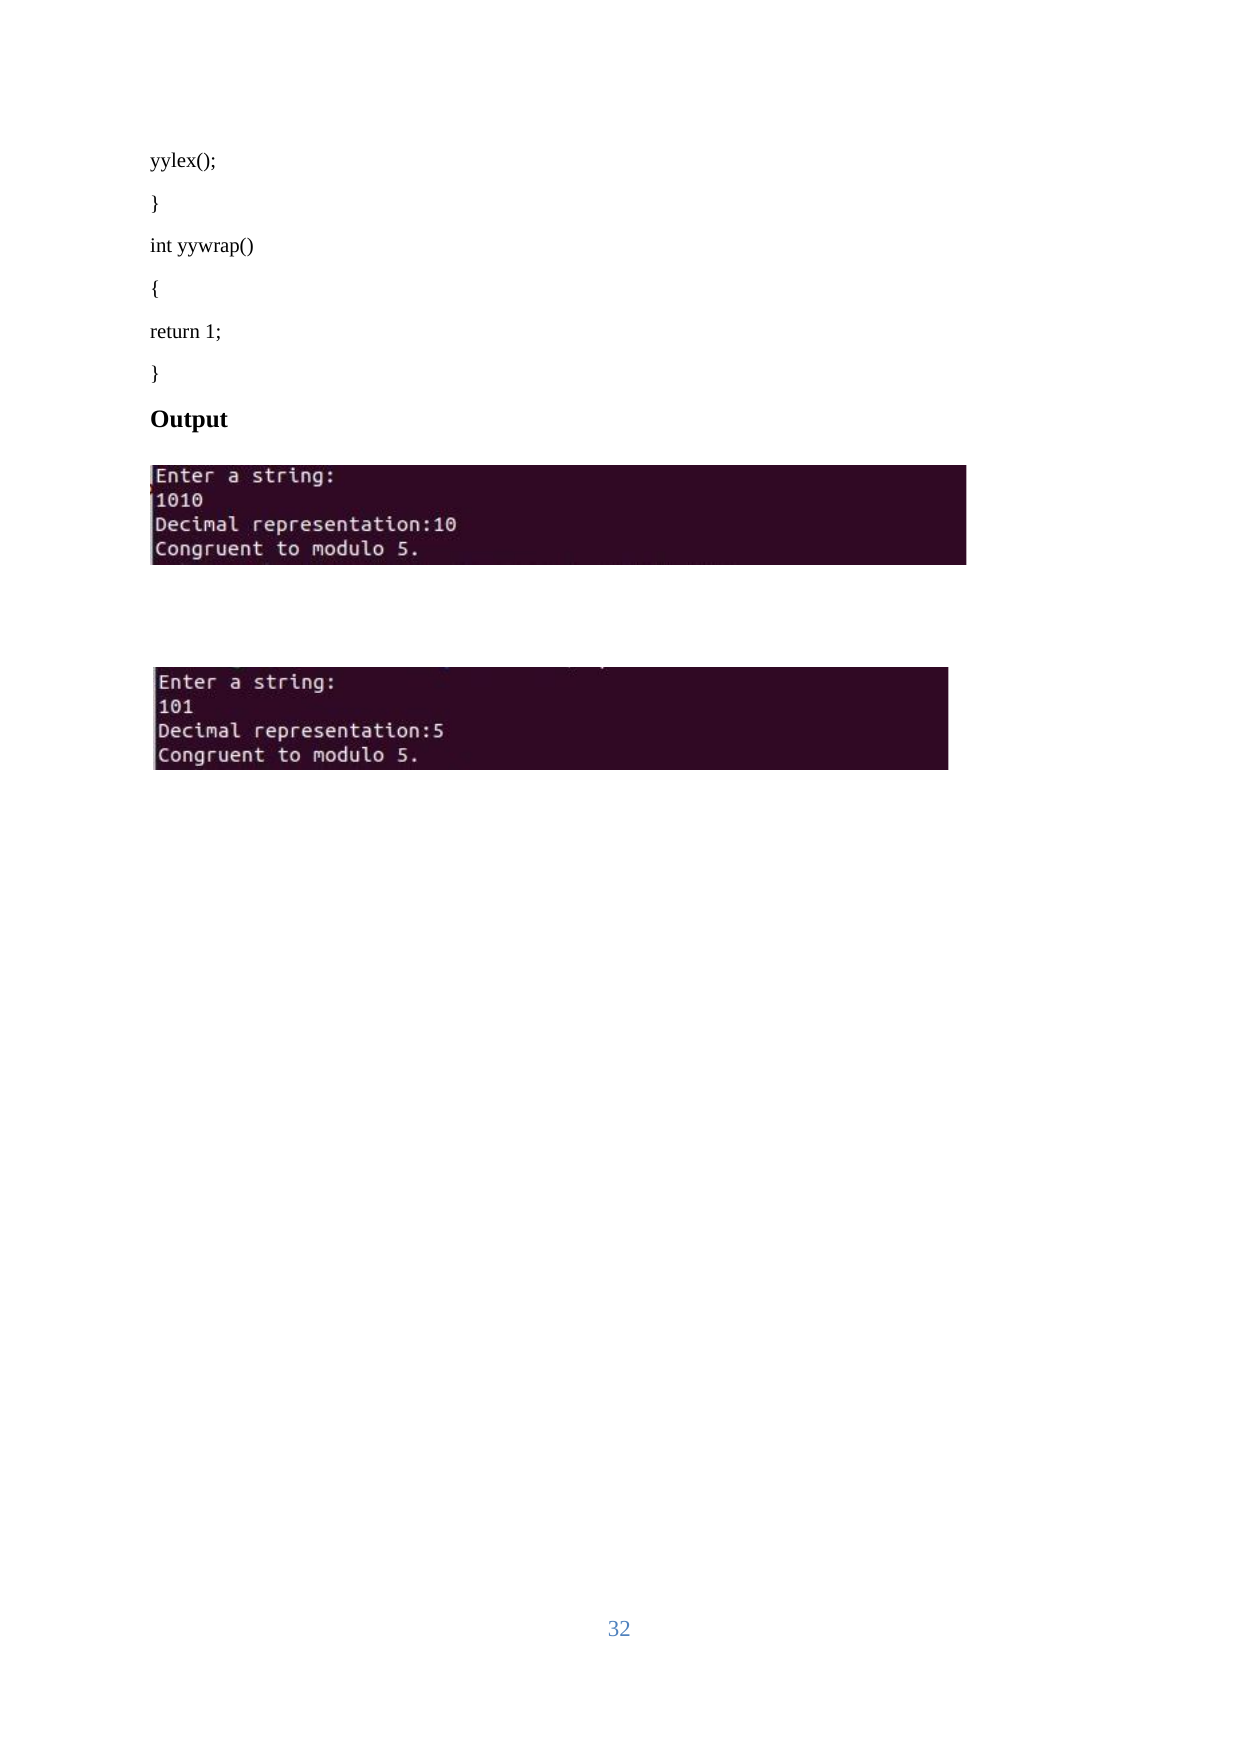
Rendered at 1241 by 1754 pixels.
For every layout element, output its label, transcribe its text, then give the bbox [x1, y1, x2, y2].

text int yywrap() [150, 233, 1109, 257]
text } [150, 361, 1109, 385]
picture [150, 465, 967, 565]
text Output [150, 404, 1109, 432]
text return 1; [150, 318, 1109, 343]
picture [153, 667, 949, 770]
text yylex(); [150, 148, 1109, 172]
text } [150, 191, 1109, 215]
text { [150, 276, 1109, 300]
